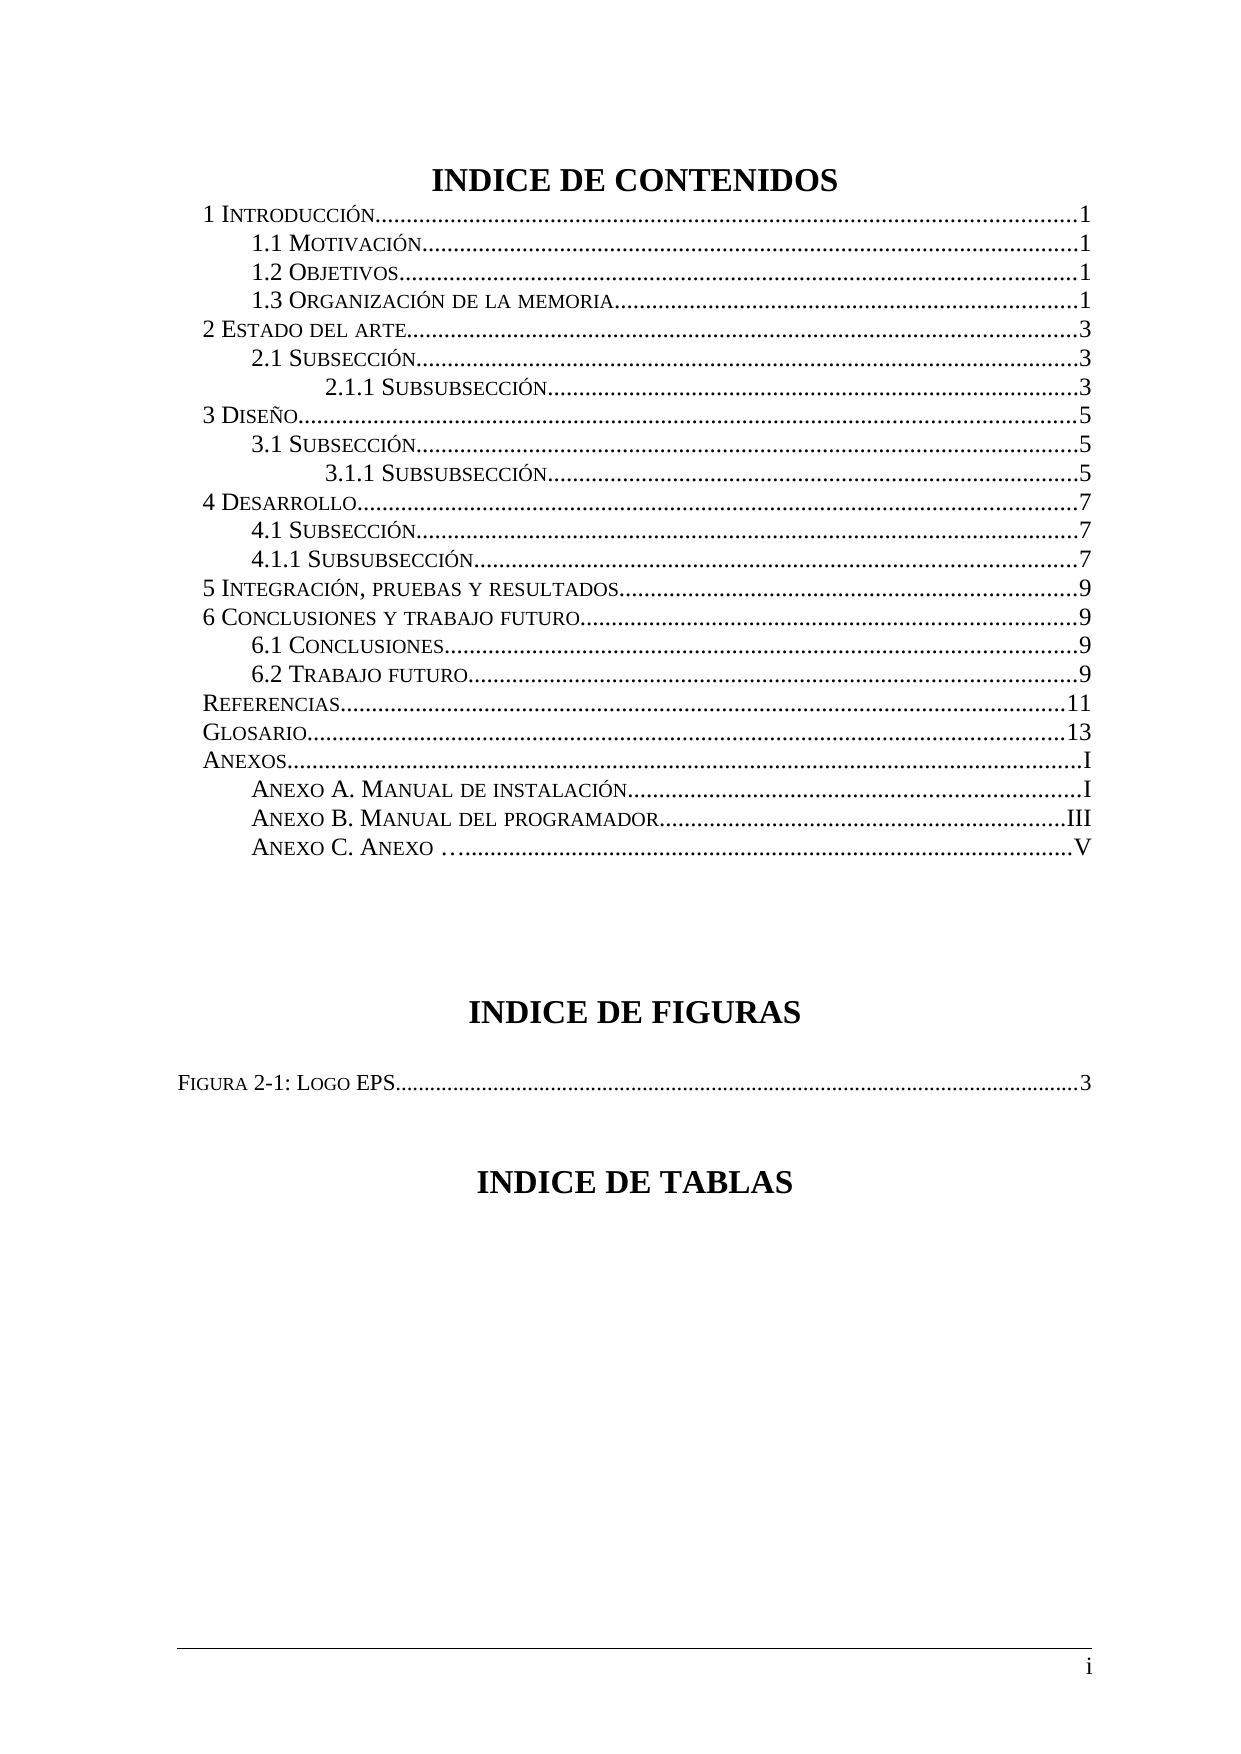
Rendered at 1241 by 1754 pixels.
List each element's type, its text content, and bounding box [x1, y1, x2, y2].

text 1.1 Motivación 1 [251, 228, 1092, 257]
text 1.2 Objetivos 1 [251, 257, 1092, 285]
text Referencias 11 [202, 688, 1092, 717]
text Glosario 13 [202, 717, 1092, 745]
text 6.2 Trabajo futuro 9 [251, 659, 1092, 688]
text 2.1.1 Subsubsección 3 [325, 372, 1092, 400]
text INDICE DE CONTENIDOS [177, 161, 1092, 199]
text Anexo C. Anexo … V [251, 832, 1092, 860]
text 4 Desarrollo 7 [202, 487, 1092, 515]
text 2.1 Subsección 3 [251, 343, 1092, 372]
text 5 Integración, pruebas y resultados 9 [202, 573, 1092, 602]
text Figura 2-1: Logo EPS 3 [177, 1069, 1092, 1095]
text Anexo B. Manual del programador III [251, 803, 1092, 832]
text Anexo A. Manual de instalación I [251, 774, 1092, 803]
text 4.1 Subsección 7 [251, 515, 1092, 544]
text 6.1 Conclusiones 9 [251, 630, 1092, 659]
text INDICE DE TABLAS [177, 1163, 1092, 1201]
text INDICE DE FIGURAS [177, 992, 1092, 1030]
text Anexos I [202, 745, 1092, 774]
text 4.1.1 Subsubsección 7 [251, 544, 1092, 573]
text 2 Estado del arte 3 [202, 314, 1092, 343]
text 3 Diseño 5 [202, 400, 1092, 429]
text 3.1.1 Subsubsección 5 [325, 458, 1092, 487]
text 3.1 Subsección 5 [251, 429, 1092, 458]
text 1 Introducción 1 [202, 199, 1092, 228]
text 6 Conclusiones y trabajo futuro 9 [202, 602, 1092, 630]
text 1.3 Organización de la memoria 1 [251, 285, 1092, 314]
